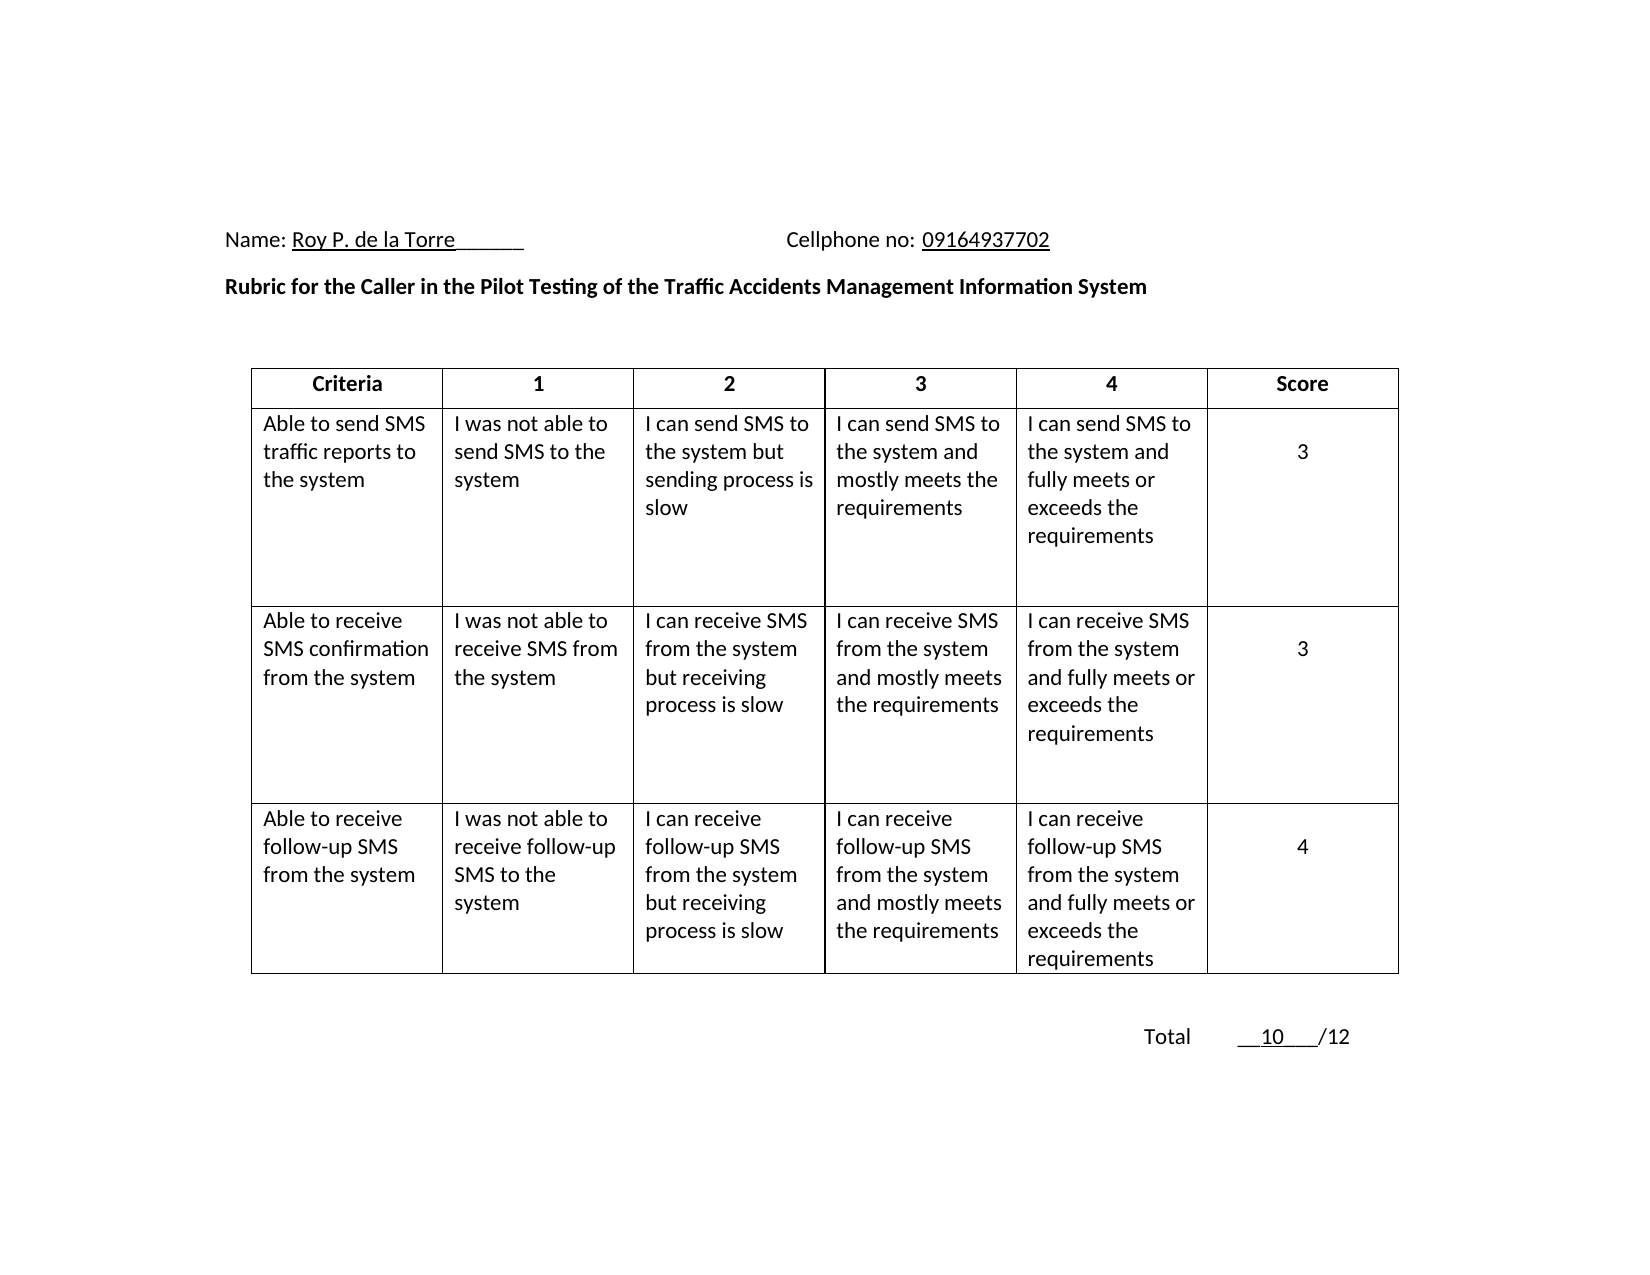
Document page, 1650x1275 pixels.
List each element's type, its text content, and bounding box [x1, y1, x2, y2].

table_cell I was not able to send SMS to the system [443, 409, 633, 606]
table_cell I can send SMS to the system and mostly meets the requirements [826, 409, 1016, 606]
table_cell I can receive follow-up SMS from the system but receiving process is slow [634, 804, 824, 972]
table_header 2 [634, 369, 824, 408]
table_cell 3 [1208, 409, 1398, 606]
table_cell I can receive follow-up SMS from the system and mostly meets the requirements [826, 804, 1016, 972]
table_header 4 [1017, 369, 1207, 408]
table_cell I can send SMS to the system and fully meets or exceeds the requirements [1017, 409, 1207, 606]
table_cell I was not able to receive SMS from the system [443, 607, 633, 803]
table_cell 4 [1208, 804, 1398, 972]
table_cell I can receive follow-up SMS from the system and fully meets or exceeds the requirements [1017, 804, 1207, 972]
table_cell I can receive SMS from the system and fully meets or exceeds the requirements [1017, 607, 1207, 803]
table_cell Able to receive SMS confirmation from the system [252, 607, 442, 803]
table_cell I can receive SMS from the system and mostly meets the requirements [826, 607, 1016, 803]
table_header Criteria [252, 369, 442, 408]
table_cell Able to receive follow-up SMS from the system [252, 804, 442, 972]
table_header Score [1208, 369, 1398, 408]
table_cell I was not able to receive follow-up SMS to the system [443, 804, 633, 972]
table_header 3 [826, 369, 1016, 408]
text Total __10___/12 [150, 1022, 1500, 1050]
table_header 1 [443, 369, 633, 408]
table_cell 3 [1208, 607, 1398, 803]
text Rubric for the Caller in the Pilot Testing of the Traffic Accidents Management Information System [150, 272, 1500, 300]
table_cell Able to send SMS traffic reports to the system [252, 409, 442, 606]
table_cell I can receive SMS from the system but receiving process is slow [634, 607, 824, 803]
table_cell I can send SMS to the system but sending process is slow [634, 409, 824, 606]
text Name: Roy P. de la Torre______ Cellphone no: 09164937702 [150, 225, 1500, 253]
